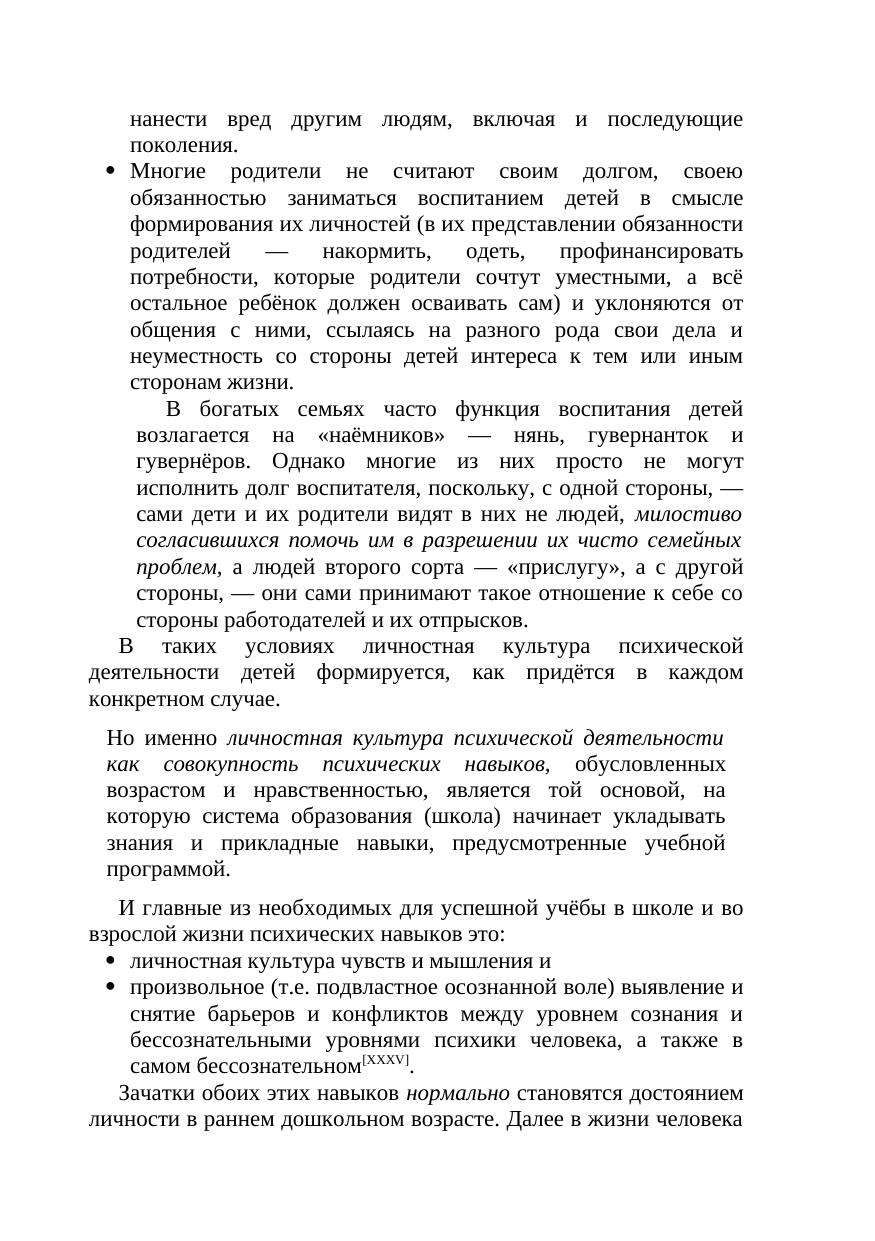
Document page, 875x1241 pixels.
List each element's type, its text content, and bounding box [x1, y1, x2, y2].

list произвольное (т.е. подвластное осознанной воле) выявление и снятие барьеров и конфликтов между уровнем сознания и бессознательными уровнями психики человека, а также в самом бессознательном[XXXV]. [106, 973, 744, 1079]
text В таких условиях личностная культура психической деятельности детей формируется, как придётся в каждом конкретном случае. [89, 632, 744, 711]
text И главные из необходимых для успешной учёбы в школе и во взрослой жизни психических навыков это: [89, 894, 744, 947]
list личностная культура чувств и мышления и [106, 947, 744, 973]
list Многие родители не считают своим долгом, своею обязанностью заниматься воспитанием детей в смысле формирования их личностей (в их представлении обязанности родителей — накормить, одеть, профинансировать потребности, которые родители сочтут уместными, а всё остальное ребёнок должен осваивать сам) и уклоняются от общения с ними, ссылаясь на разного рода свои дела и неуместность со стороны детей интереса к тем или иным сторонам жизни. [106, 158, 744, 395]
text Но именно личностная культура психической деятельности как совокупность психических навыков, обусловленных возрастом и нравственностью, является той основой, на которую система образования (школа) начинает укладывать знания и прикладные навыки, предусмотренные учебной программой. [106, 723, 726, 882]
list В богатых семьях часто функция воспитания детей возлагается на «наёмников» — нянь, гувернанток и гувернёров. Однако многие из них просто не могут исполнить долг воспитателя, поскольку, с одной стороны, — сами дети и их родители видят в них не людей, милостиво согласившихся помочь им в разрешении их чисто семейных проблем, а людей второго сорта — «прислугу», а с другой стороны, — они сами принимают такое отношение к себе со стороны работодателей и их отпрысков. [136, 395, 744, 632]
